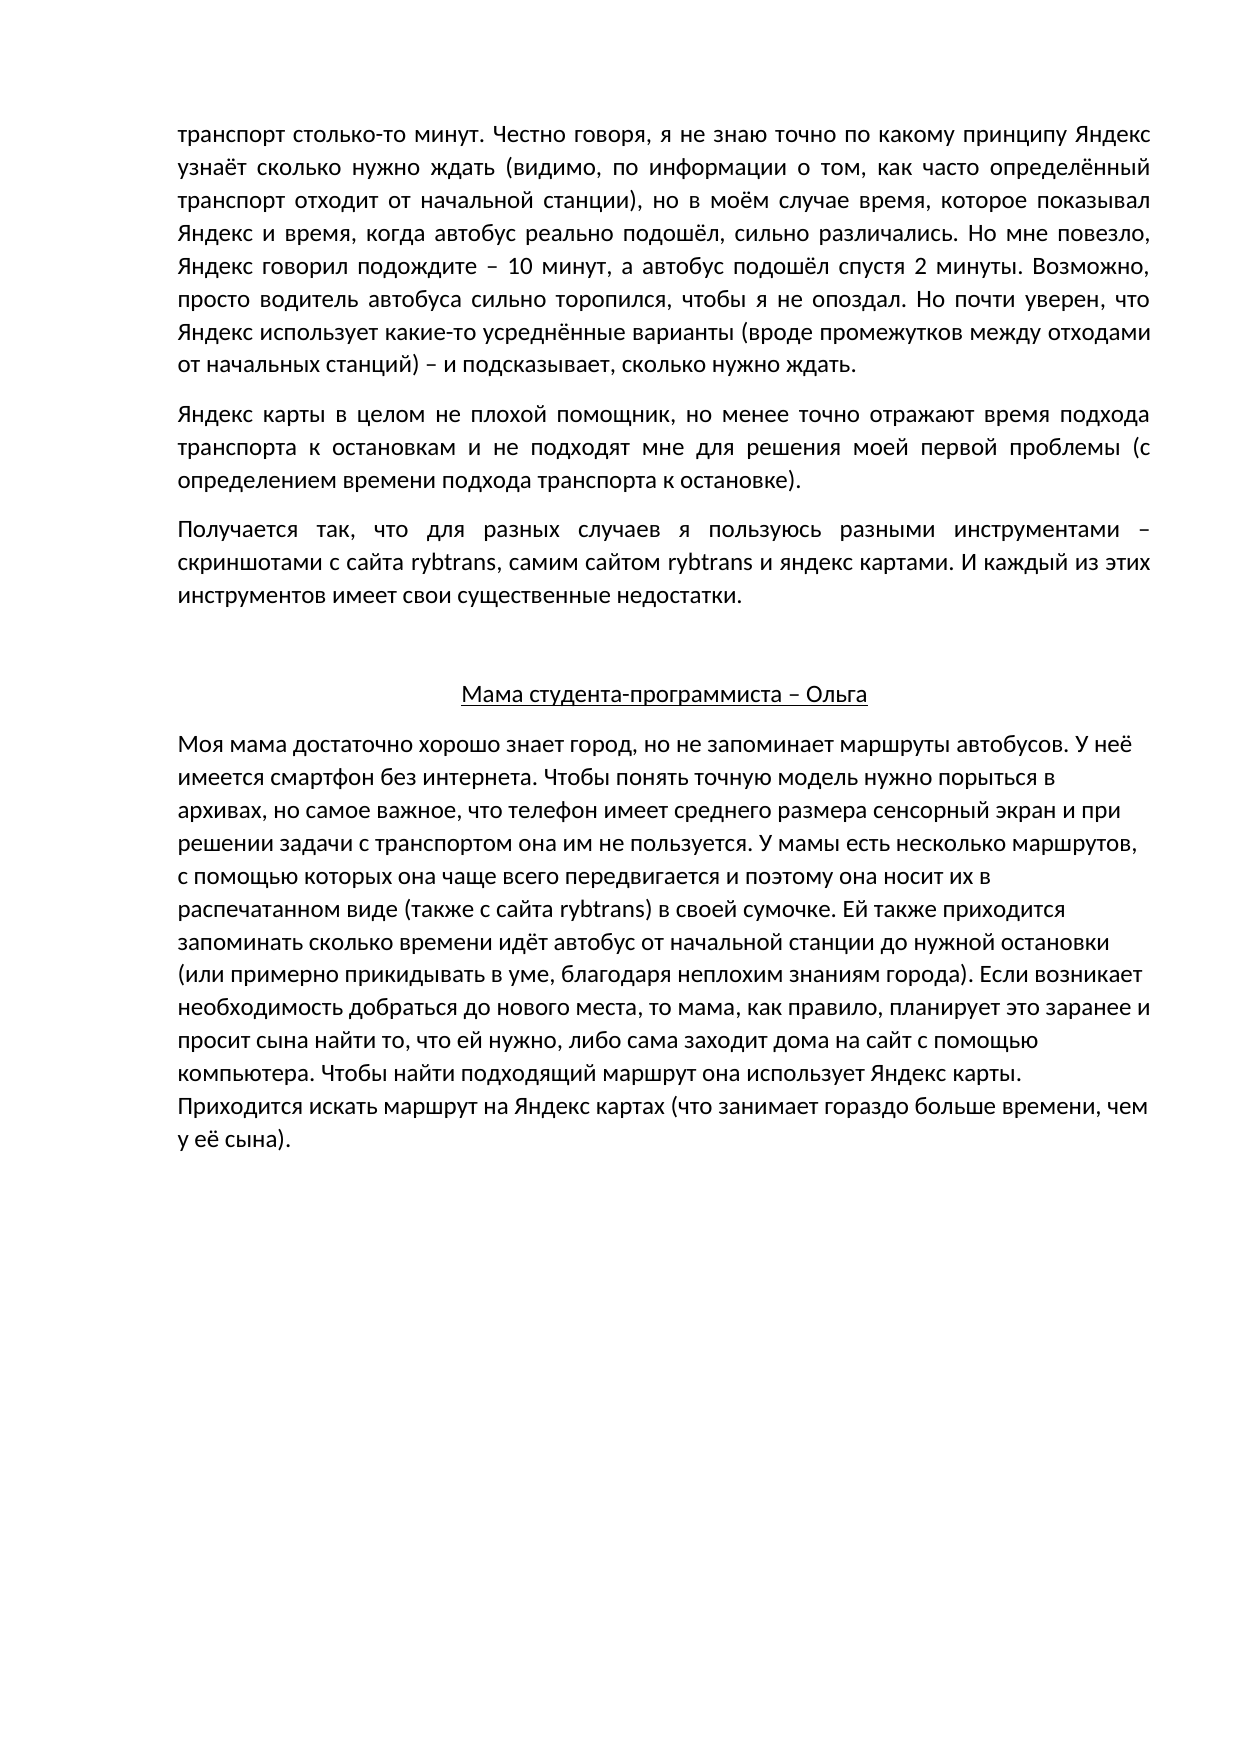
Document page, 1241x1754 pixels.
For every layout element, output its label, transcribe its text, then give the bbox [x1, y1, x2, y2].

text Мама студента-программиста – Ольга [177, 678, 1152, 709]
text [177, 118, 1152, 379]
text Моя мама достаточно хорошо знает город, но не запоминает маршруты автобусов. У неё имеется смартфон без интернета. Чтобы понять точную модель нужно порыться в архивах, но самое важное, что телефон имеет среднего размера сенсорный экран и при решении задачи с транспортом она им не пользуется. У мамы есть несколько маршрутов, с помощью которых она чаще всего передвигается и поэтому она носит их в распечатанном виде (также с сайта rybtrans) в своей сумочке. Ей также приходится запоминать сколько времени идёт автобус от начальной станции до нужной остановки (или примерно прикидывать в уме, благодаря неплохим знаниям города). Если возникает необходимость добраться до нового места, то мама, как правило, планирует это заранее и просит сына найти то, что ей нужно, либо сама заходит дома на сайт с помощью компьютера. Чтобы найти подходящий маршрут она использует Яндекс карты. Приходится искать маршрут на Яндекс картах (что занимает гораздо больше времени, чем у её сына). [177, 728, 1152, 1154]
text Яндекс карты в целом не плохой помощник, но менее точно отражают время подхода транспорта к остановкам и не подходят мне для решения моей первой проблемы (с определением времени подхода транспорта к остановке). [177, 398, 1152, 494]
text Получается так, что для разных случаев я пользуюсь разными инструментами – скриншотами с сайта rybtrans, самим сайтом rybtrans и яндекс картами. И каждый из этих инструментов имеет свои существенные недостатки. [177, 513, 1152, 610]
